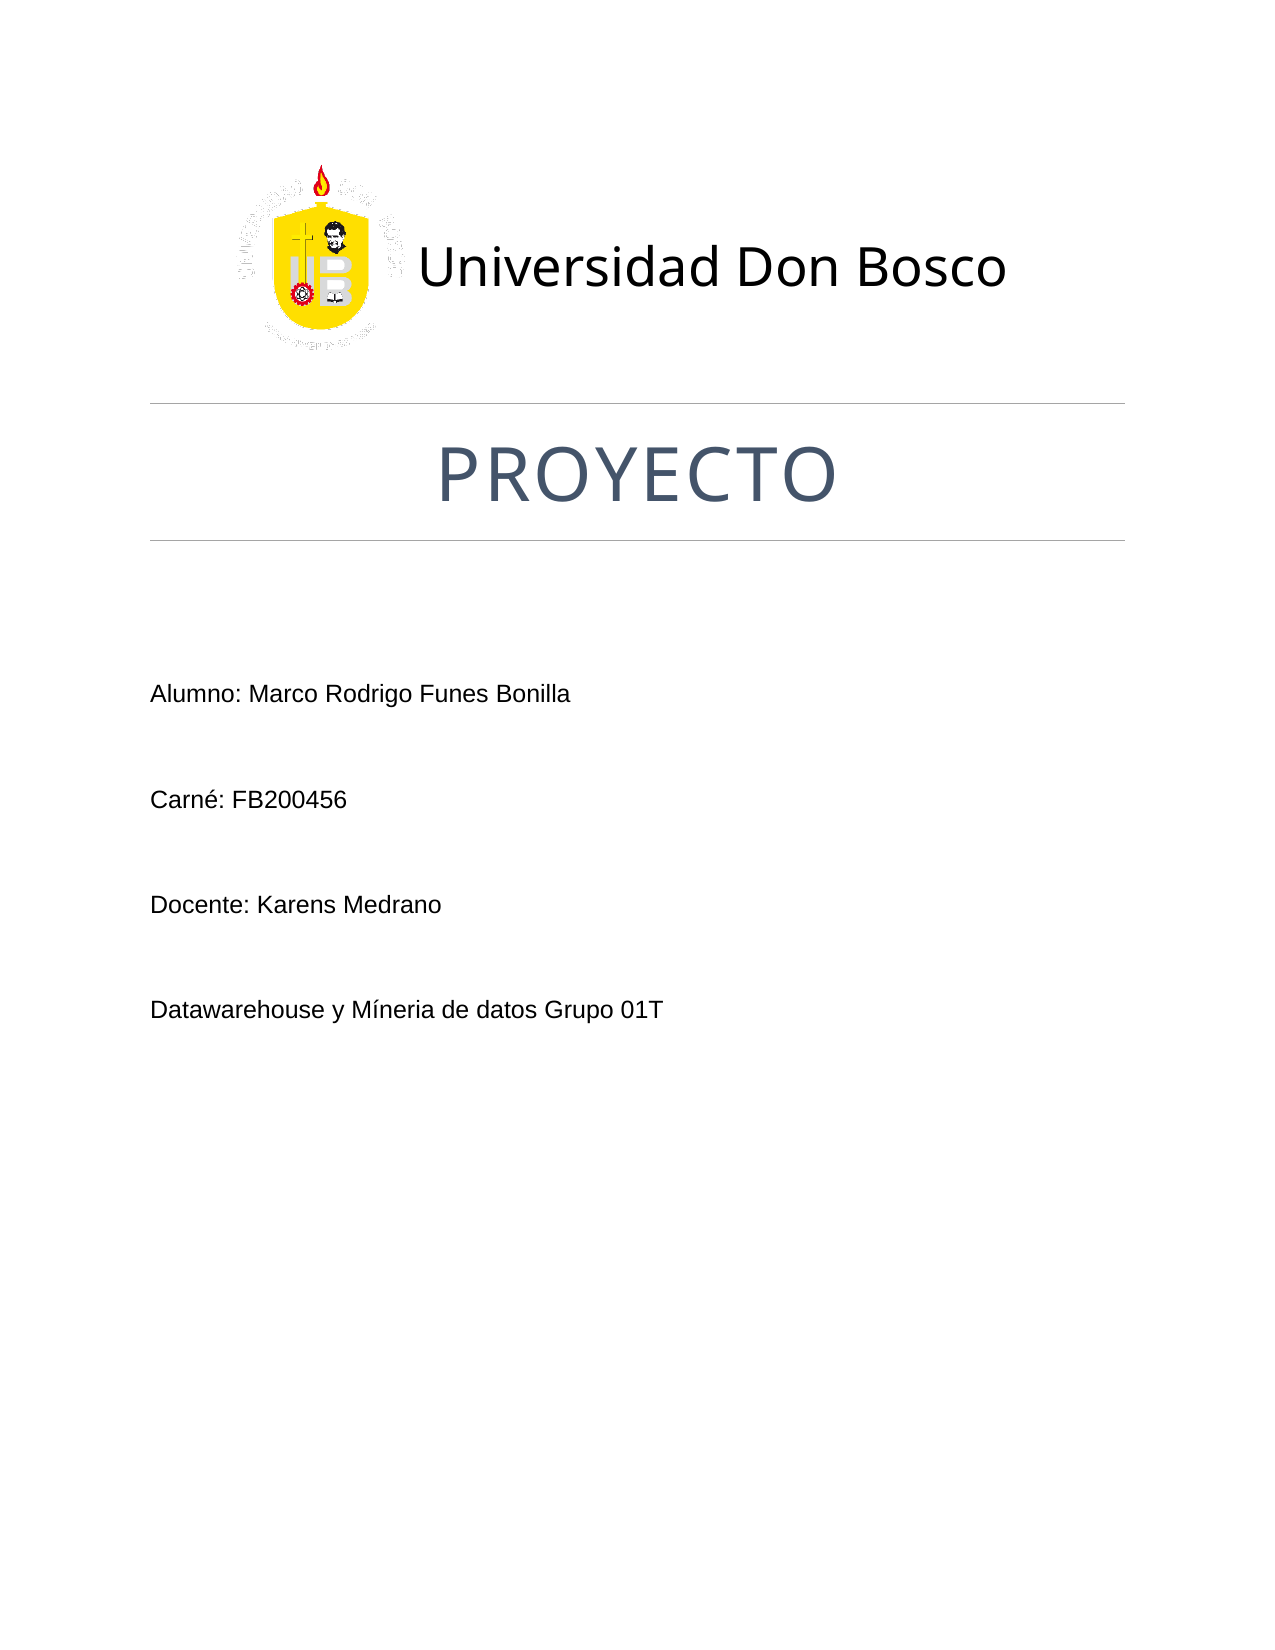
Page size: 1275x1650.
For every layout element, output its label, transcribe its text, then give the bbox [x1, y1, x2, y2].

text Docente: Karens Medrano [150, 890, 1125, 918]
picture [215, 152, 426, 362]
subtitle Universidad Don Bosco [426, 229, 1125, 302]
title PROYECTO [150, 404, 1125, 540]
text Carné: FB200456 [150, 784, 1125, 813]
text Alumno: Marco Rodrigo Funes Bonilla [150, 679, 1125, 708]
text Datawarehouse y Míneria de datos Grupo 01T [150, 995, 1125, 1024]
